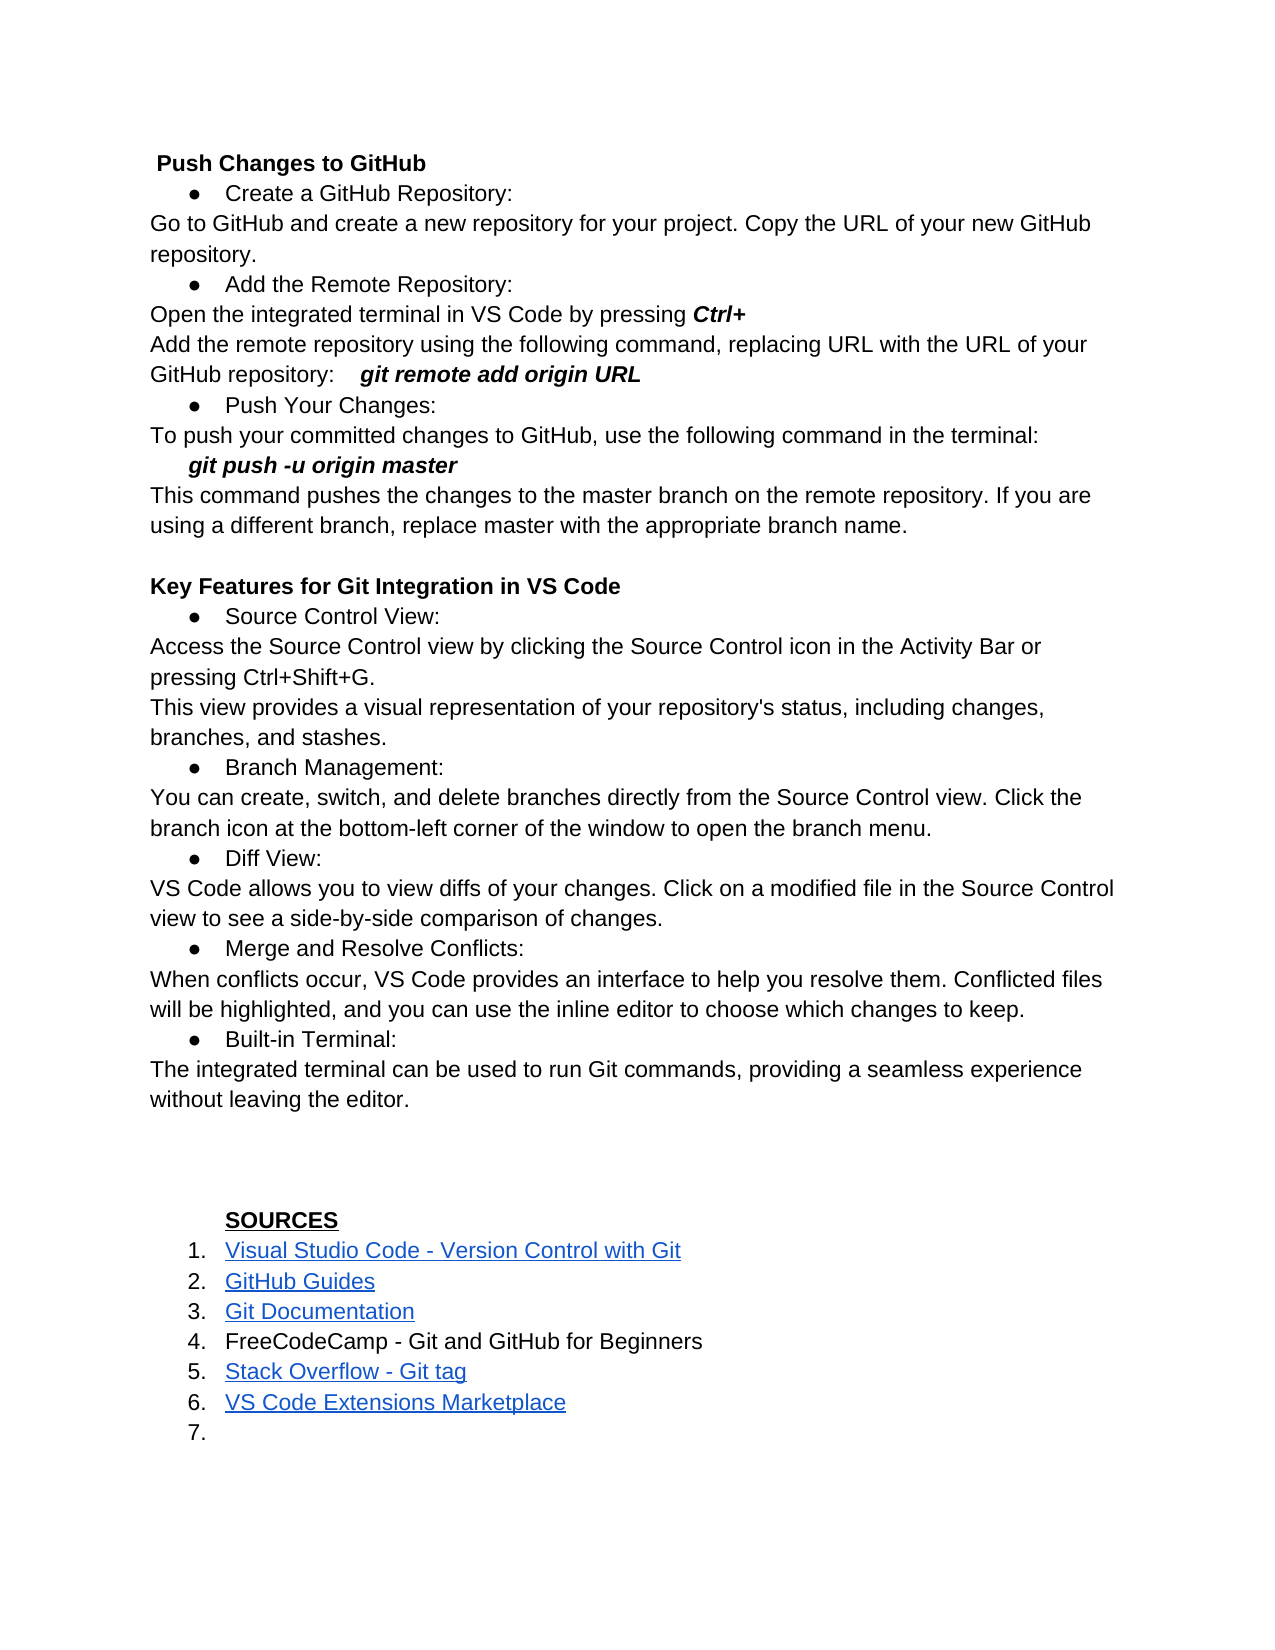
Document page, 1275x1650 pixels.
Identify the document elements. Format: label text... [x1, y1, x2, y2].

text SOURCES [225, 1207, 1125, 1234]
list GitHub Guides [187, 1268, 1125, 1294]
list Branch Management: [187, 754, 1125, 781]
list Create a GitHub Repository: [187, 180, 1125, 207]
list Visual Studio Code - Version Control with Git [187, 1237, 1125, 1264]
list Source Control View: [187, 603, 1125, 629]
text This command pushes the changes to the master branch on the remote repository. If you are using a different branch, replace master with the appropriate branch name. [150, 482, 1125, 539]
text Open the integrated terminal in VS Code by pressing Ctrl+ [150, 301, 1125, 327]
list FreeCodeCamp - Git and GitHub for Beginners [187, 1328, 1125, 1354]
text When conflicts occur, VS Code provides an interface to help you resolve them. Conflicted files will be highlighted, and you can use the inline editor to choose which changes to keep. [150, 966, 1125, 1022]
list Merge and Resolve Conflicts: [187, 935, 1125, 962]
list Built-in Terminal: [187, 1026, 1125, 1052]
text Key Features for Git Integration in VS Code [150, 573, 1125, 599]
list Push Your Changes: [187, 392, 1125, 418]
text git push -u origin master [150, 452, 1125, 478]
text Add the remote repository using the following command, replacing URL with the URL of your GitHub repository: git remote add origin URL [150, 331, 1125, 388]
text This view provides a visual representation of your repository's status, including changes, branches, and stashes. [150, 694, 1125, 750]
list Add the Remote Repository: [187, 271, 1125, 297]
list Stack Overflow - Git tag [187, 1358, 1125, 1385]
list VS Code Extensions Marketplace [187, 1388, 1125, 1415]
list Git Documentation [187, 1298, 1125, 1324]
text You can create, switch, and delete branches directly from the Source Control view. Click the branch icon at the bottom-left corner of the window to open the branch menu. [150, 784, 1125, 841]
list Diff View: [187, 845, 1125, 871]
text VS Code allows you to view diffs of your changes. Click on a modified file in the Source Control view to see a side-by-side comparison of changes. [150, 875, 1125, 932]
text Push Changes to GitHub [150, 150, 1125, 176]
text Access the Source Control view by clicking the Source Control icon in the Activity Bar or pressing Ctrl+Shift+G. [150, 633, 1125, 690]
text Go to GitHub and create a new repository for your project. Copy the URL of your new GitHub repository. [150, 210, 1125, 267]
text To push your committed changes to GitHub, use the following command in the terminal: [150, 422, 1125, 448]
text The integrated terminal can be used to run Git commands, providing a seamless experience without leaving the editor. [150, 1056, 1125, 1113]
